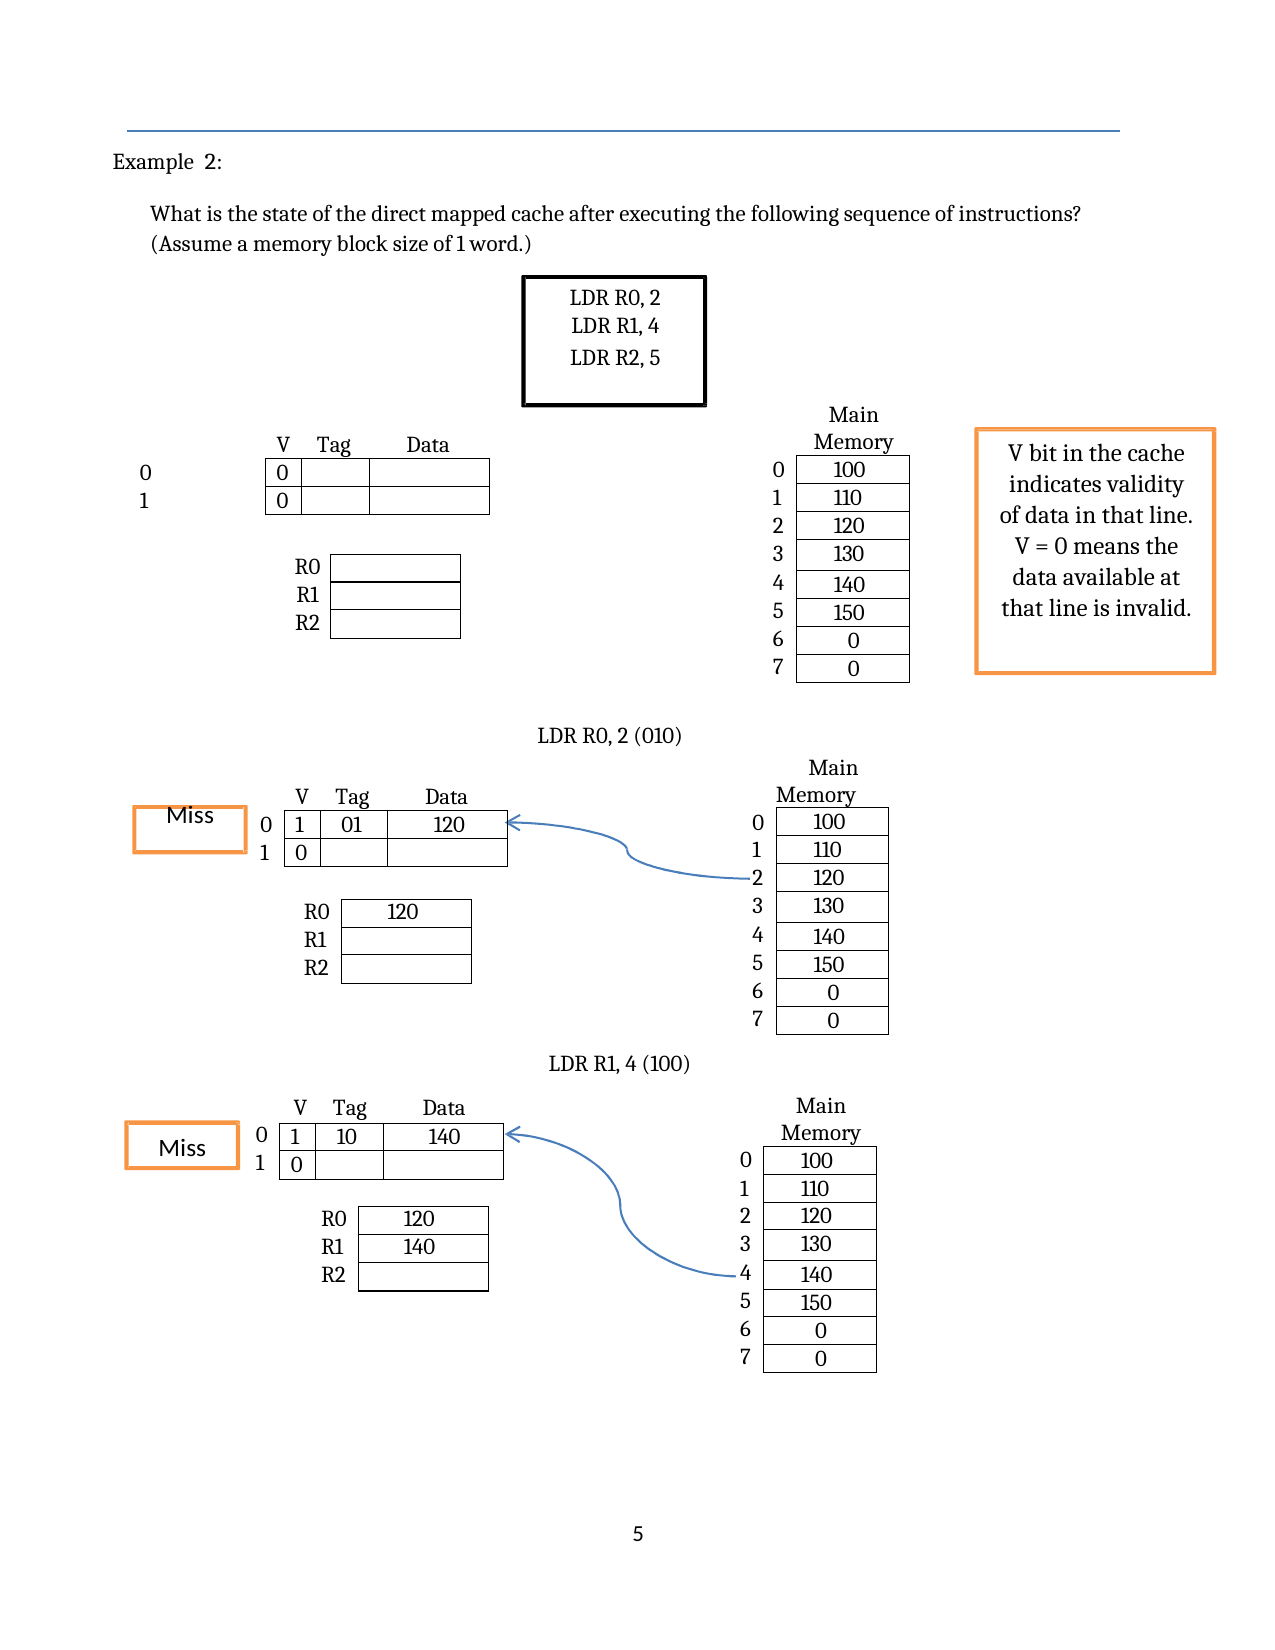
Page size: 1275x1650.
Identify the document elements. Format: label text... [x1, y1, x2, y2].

text R2 [304, 953, 473, 981]
text LDR R1, 4 (100) [548, 1051, 713, 1078]
text 4 [752, 922, 1208, 948]
text R2 [321, 1260, 468, 1288]
text R1 [289, 580, 326, 608]
text Memory [752, 781, 879, 807]
text R1 [304, 925, 473, 953]
text 0 [256, 1121, 468, 1148]
text 2 [773, 511, 896, 539]
text 3 [740, 1229, 1208, 1257]
text 0 [752, 807, 1208, 836]
text 1 [139, 486, 454, 514]
text V Tag Data [276, 432, 459, 458]
text Example 2: [112, 148, 1208, 175]
text 7 [740, 1342, 1208, 1370]
text 1 [773, 483, 896, 511]
text 0 [740, 1146, 1208, 1173]
text LDR R0, 2 (010) [537, 722, 702, 749]
text 3 [752, 891, 1208, 919]
text Main [791, 1092, 851, 1119]
text Miss [166, 799, 222, 829]
text of data in that line. V = 0 means the data available at that line is invalid. [993, 501, 1199, 623]
text V Tag Data [295, 784, 478, 810]
text Memory [775, 1119, 867, 1146]
text 1 [256, 1148, 468, 1176]
text 2 [740, 1202, 1208, 1229]
text 6 [740, 1314, 1208, 1342]
text Miss [158, 1132, 214, 1162]
text R0 120 [321, 1206, 468, 1232]
text R1 140 [321, 1232, 468, 1260]
text R0 [289, 554, 326, 580]
text 5 [773, 596, 896, 624]
text 4 [773, 570, 896, 596]
text R2 [289, 608, 326, 636]
text 6 [752, 976, 1208, 1004]
text Main [803, 754, 863, 781]
text 1 [740, 1173, 1208, 1202]
text R0 120 [304, 899, 473, 925]
text V Tag Data [287, 1094, 472, 1121]
text 1 [260, 838, 473, 866]
text 7 [752, 1004, 1208, 1031]
text LDR R2, 5 [562, 342, 668, 370]
text Main [824, 402, 883, 428]
text 0 [260, 810, 473, 838]
text 4 [740, 1260, 1208, 1286]
text LDR R1, 4 [562, 313, 668, 340]
text LDR R0, 2 [562, 284, 668, 311]
text What is the state of the direct mapped cache after executing the following sequence of instructions? (Assume a memory block size of 1 word.) [150, 196, 1126, 257]
text 0 [139, 458, 454, 486]
text 5 [740, 1286, 1208, 1314]
text 6 [773, 624, 896, 652]
text 7 [773, 652, 896, 679]
text Memory [807, 428, 899, 455]
text 5 [752, 948, 1208, 976]
text V bit in the cache indicates validity [1001, 438, 1191, 498]
text 1 [752, 836, 1208, 863]
text 2 [752, 863, 1208, 891]
text 3 [773, 539, 896, 567]
text 0 [773, 455, 896, 483]
